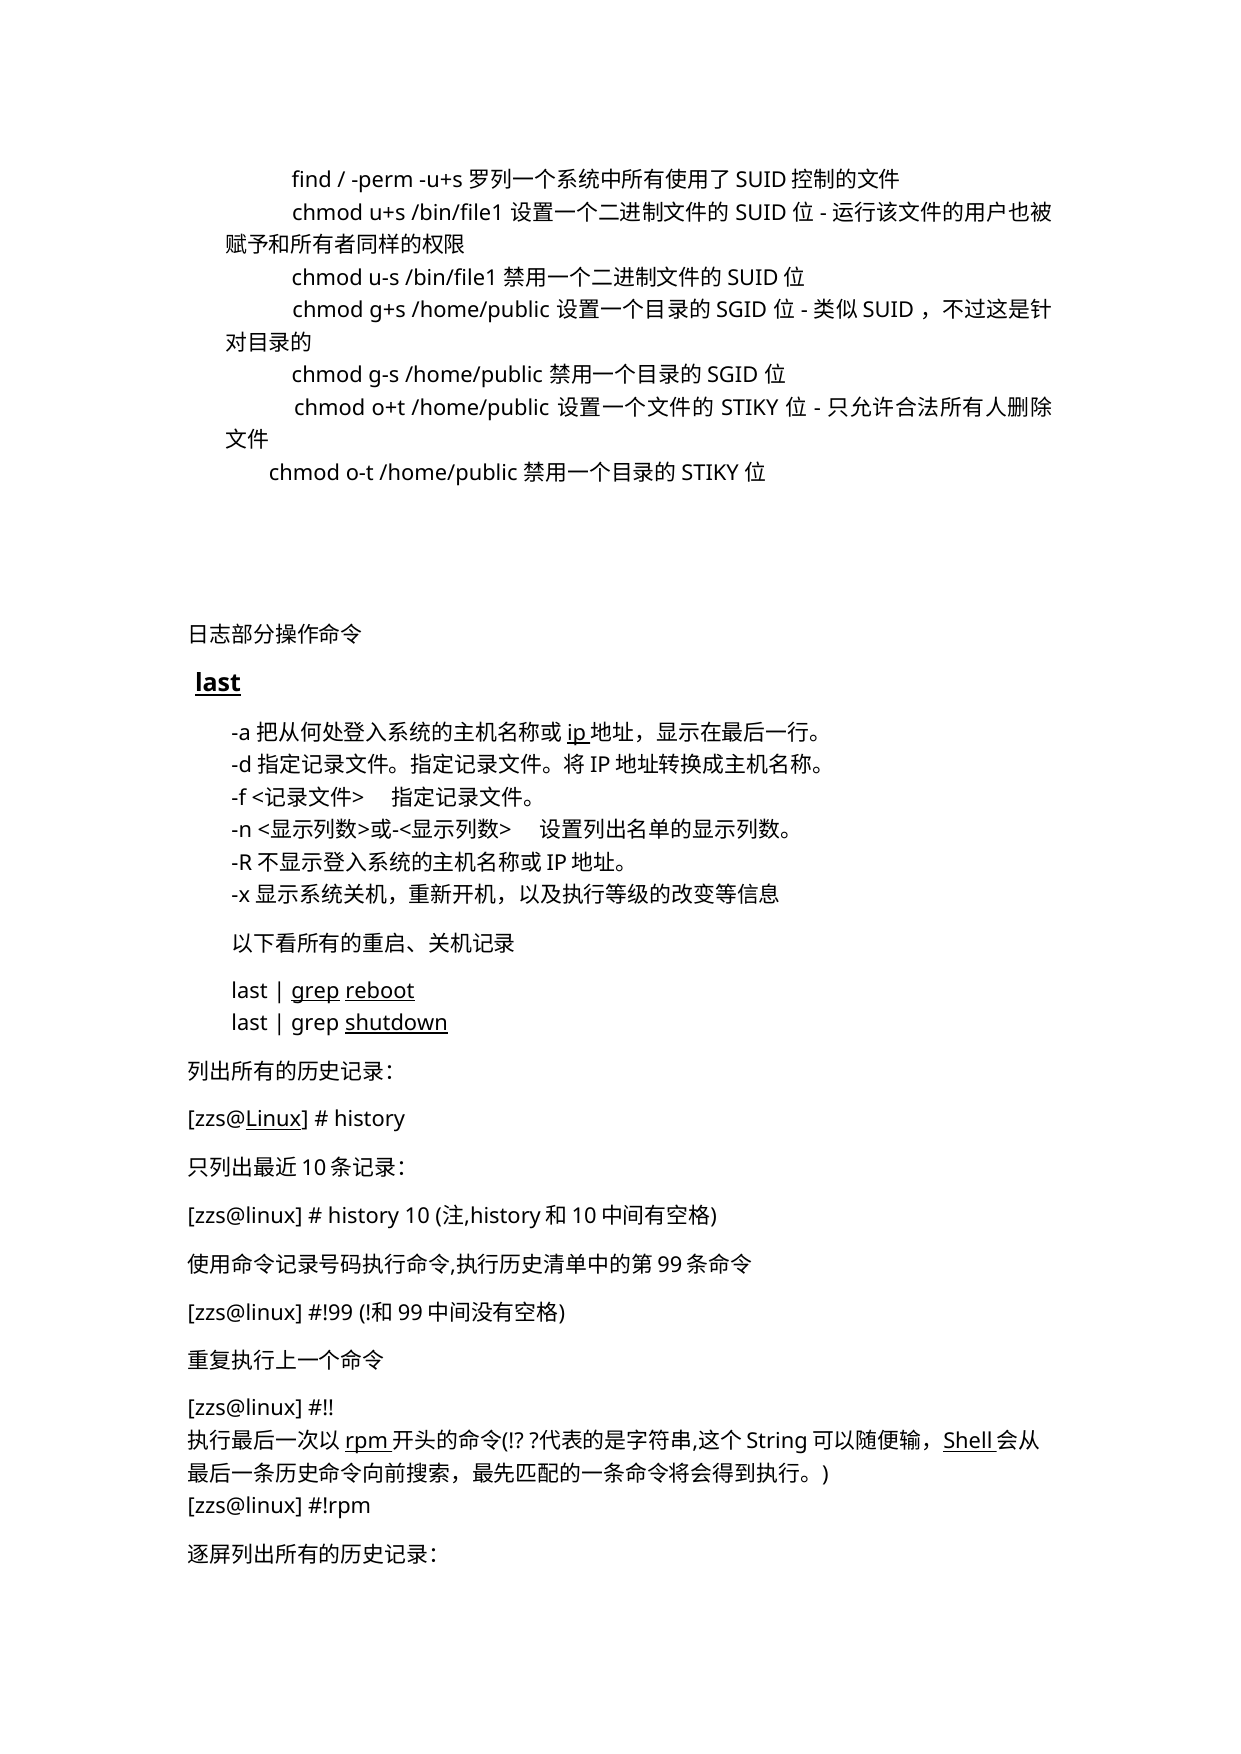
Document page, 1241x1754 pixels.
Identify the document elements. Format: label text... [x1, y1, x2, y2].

text [zzs@Linux] # history [187, 1102, 1053, 1134]
text [zzs@linux] # history 10 (注,history和10中间有空格) [187, 1198, 1053, 1231]
list chmod g-s /home/public 禁用一个目录的 SGID 位 [225, 357, 1053, 389]
text [zzs@linux] #!! [187, 1391, 1053, 1423]
text 执行最后一次以rpm开头的命令(!? ?代表的是字符串,这个String可以随便输，Shell会从最后一条历史命令向前搜索，最先匹配的一条命令将会得到执行。) [187, 1423, 1053, 1488]
text 使用命令记录号码执行命令,执行历史清单中的第99条命令 [187, 1246, 1053, 1279]
list find / -perm -u+s 罗列一个系统中所有使用了SUID控制的文件 [225, 162, 1053, 194]
text 以下看所有的重启、关机记录 [231, 925, 1053, 958]
text 重复执行上一个命令 [187, 1343, 1053, 1375]
text last | grep reboot [231, 973, 1053, 1006]
list chmod u+s /bin/file1 设置一个二进制文件的 SUID 位 - 运行该文件的用户也被赋予和所有者同样的权限 [225, 194, 1053, 259]
text 只列出最近10条记录： [187, 1150, 1053, 1183]
list chmod o+t /home/public 设置一个文件的 STIKY 位 - 只允许合法所有人删除文件 [225, 389, 1053, 454]
list chmod g+s /home/public 设置一个目录的SGID 位 - 类似SUID ，不过这是针对目录的 [225, 292, 1053, 357]
list chmod o-t /home/public 禁用一个目录的 STIKY 位 [225, 454, 1053, 487]
text [zzs@linux] #!rpm [187, 1488, 1053, 1521]
text 逐屏列出所有的历史记录： [187, 1536, 1053, 1569]
text [zzs@linux] #!99 (!和99中间没有空格) [187, 1294, 1053, 1327]
text -a 把从何处登入系统的主机名称或ip地址，显示在最后一行。 -d 指定记录文件。指定记录文件。将IP地址转换成主机名称。 -f <记录文件> 指定记录文件。 -n <显示列数>或-<显示列数> 设置列出名单的显示列数。 -R 不显示登入系统的主机名称或IP地址。 -x 显示系统关机，重新开机，以及执行等级的改变等信息 [231, 714, 1053, 909]
text 列出所有的历史记录： [187, 1054, 1053, 1086]
text last | grep shutdown [231, 1006, 1053, 1038]
subtitle last [187, 649, 1053, 714]
list chmod u-s /bin/file1 禁用一个二进制文件的 SUID位 [225, 259, 1053, 292]
text 日志部分操作命令 [187, 617, 1053, 649]
